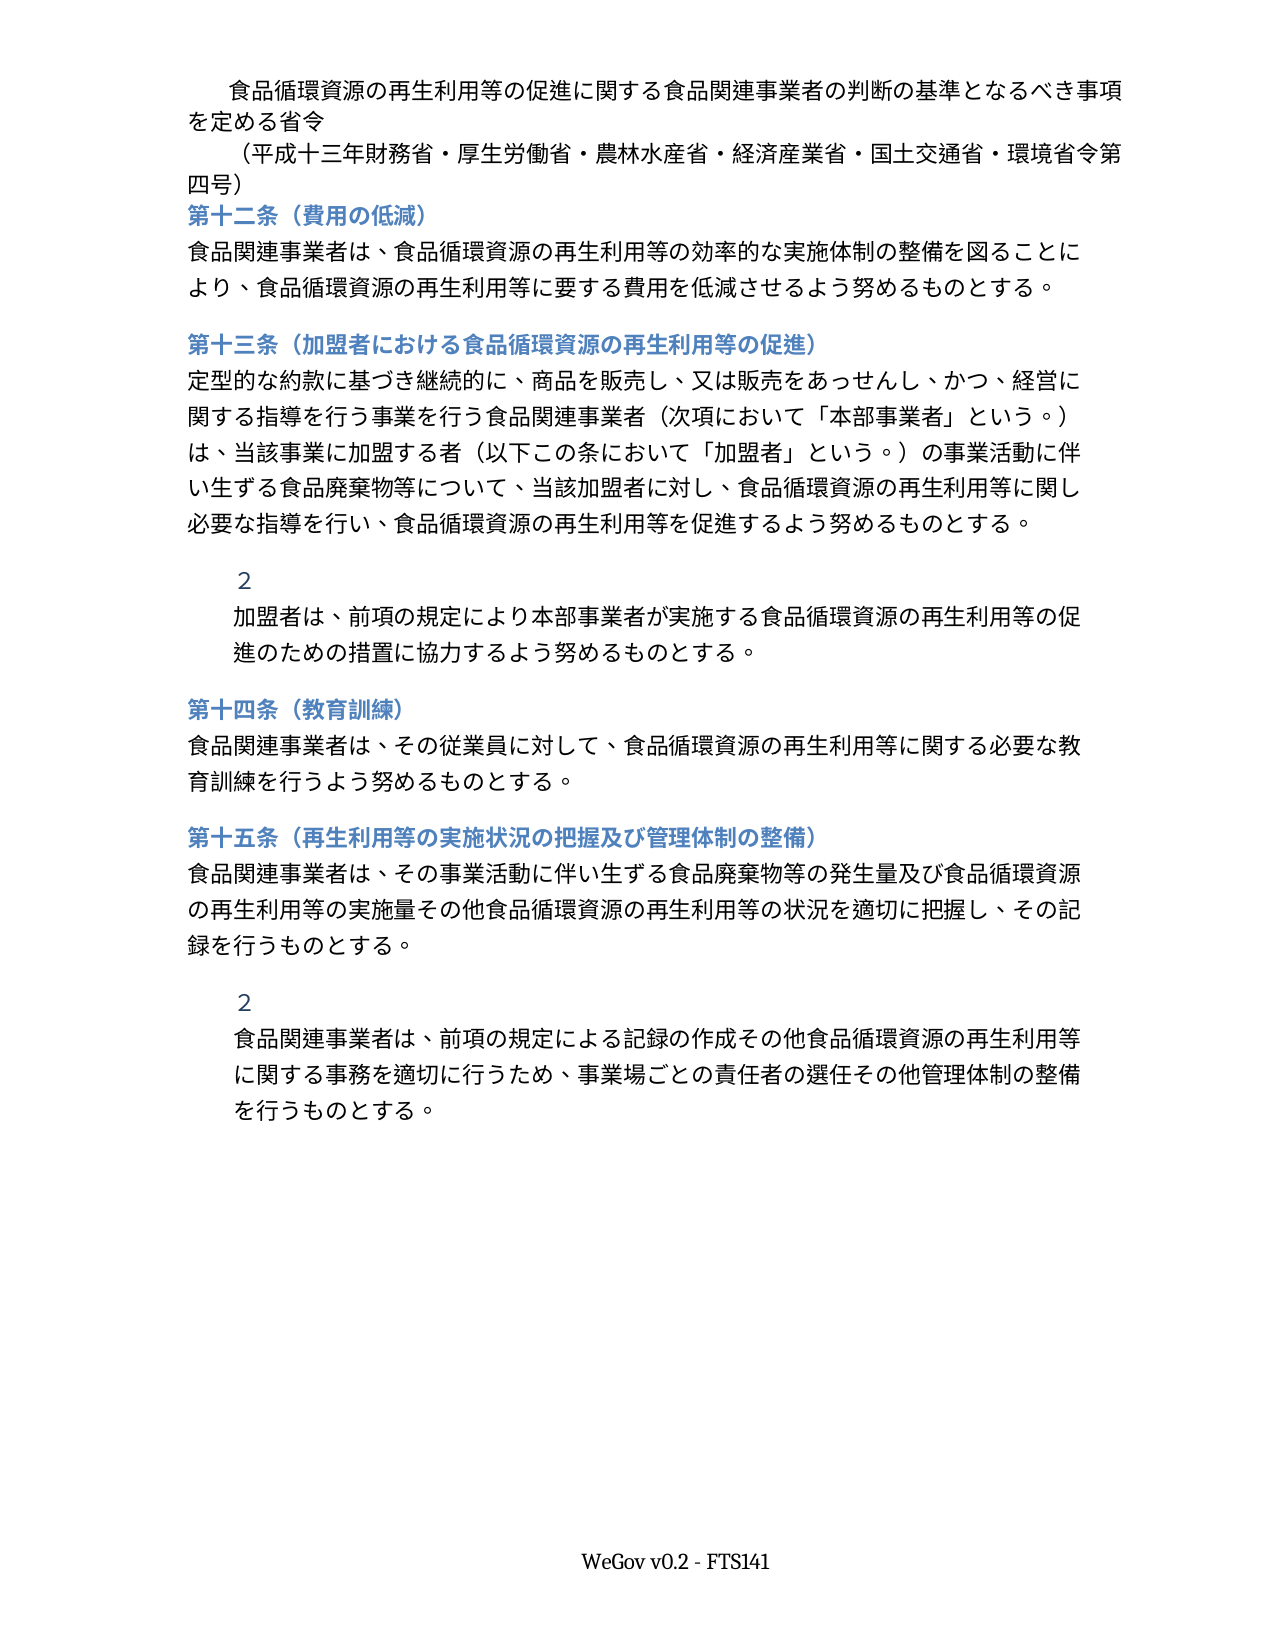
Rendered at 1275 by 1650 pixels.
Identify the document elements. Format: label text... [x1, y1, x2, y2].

subtitle 第十三条（加盟者における食品循環資源の再生利用等の促進） [187, 329, 1087, 360]
text 食品関連事業者は、その事業活動に伴い生ずる食品廃棄物等の発生量及び食品循環資源の再生利用等の実施量その他食品循環資源の再生利用等の状況を適切に把握し、その記録を行うものとする。 [187, 858, 1087, 961]
text 食品関連事業者は、前項の規定による記録の作成その他食品循環資源の再生利用等に関する事務を適切に行うため、事業場ごとの責任者の選任その他管理体制の整備を行うものとする。 [233, 1023, 1087, 1126]
text 食品関連事業者は、食品循環資源の再生利用等の効率的な実施体制の整備を図ることにより、食品循環資源の再生利用等に要する費用を低減させるよう努めるものとする。 [187, 236, 1087, 303]
text 食品関連事業者は、その従業員に対して、食品循環資源の再生利用等に関する必要な教育訓練を行うよう努めるものとする。 [187, 730, 1087, 797]
text 定型的な約款に基づき継続的に、商品を販売し、又は販売をあっせんし、かつ、経営に関する指導を行う事業を行う食品関連事業者（次項において「本部事業者」という。）は、当該事業に加盟する者（以下この条において「加盟者」という。）の事業活動に伴い生ずる食品廃棄物等について、当該加盟者に対し、食品循環資源の再生利用等に関し必要な指導を行い、食品循環資源の再生利用等を促進するよう努めるものとする。 [187, 364, 1087, 539]
subtitle 第十四条（教育訓練） [187, 694, 1087, 725]
subtitle ２ [233, 987, 1087, 1018]
text 加盟者は、前項の規定により本部事業者が実施する食品循環資源の再生利用等の促進のための措置に協力するよう努めるものとする。 [233, 601, 1087, 668]
subtitle 第十二条（費用の低減） [187, 200, 1087, 231]
subtitle 第十五条（再生利用等の実施状況の把握及び管理体制の整備） [187, 822, 1087, 854]
subtitle ２ [233, 565, 1087, 596]
